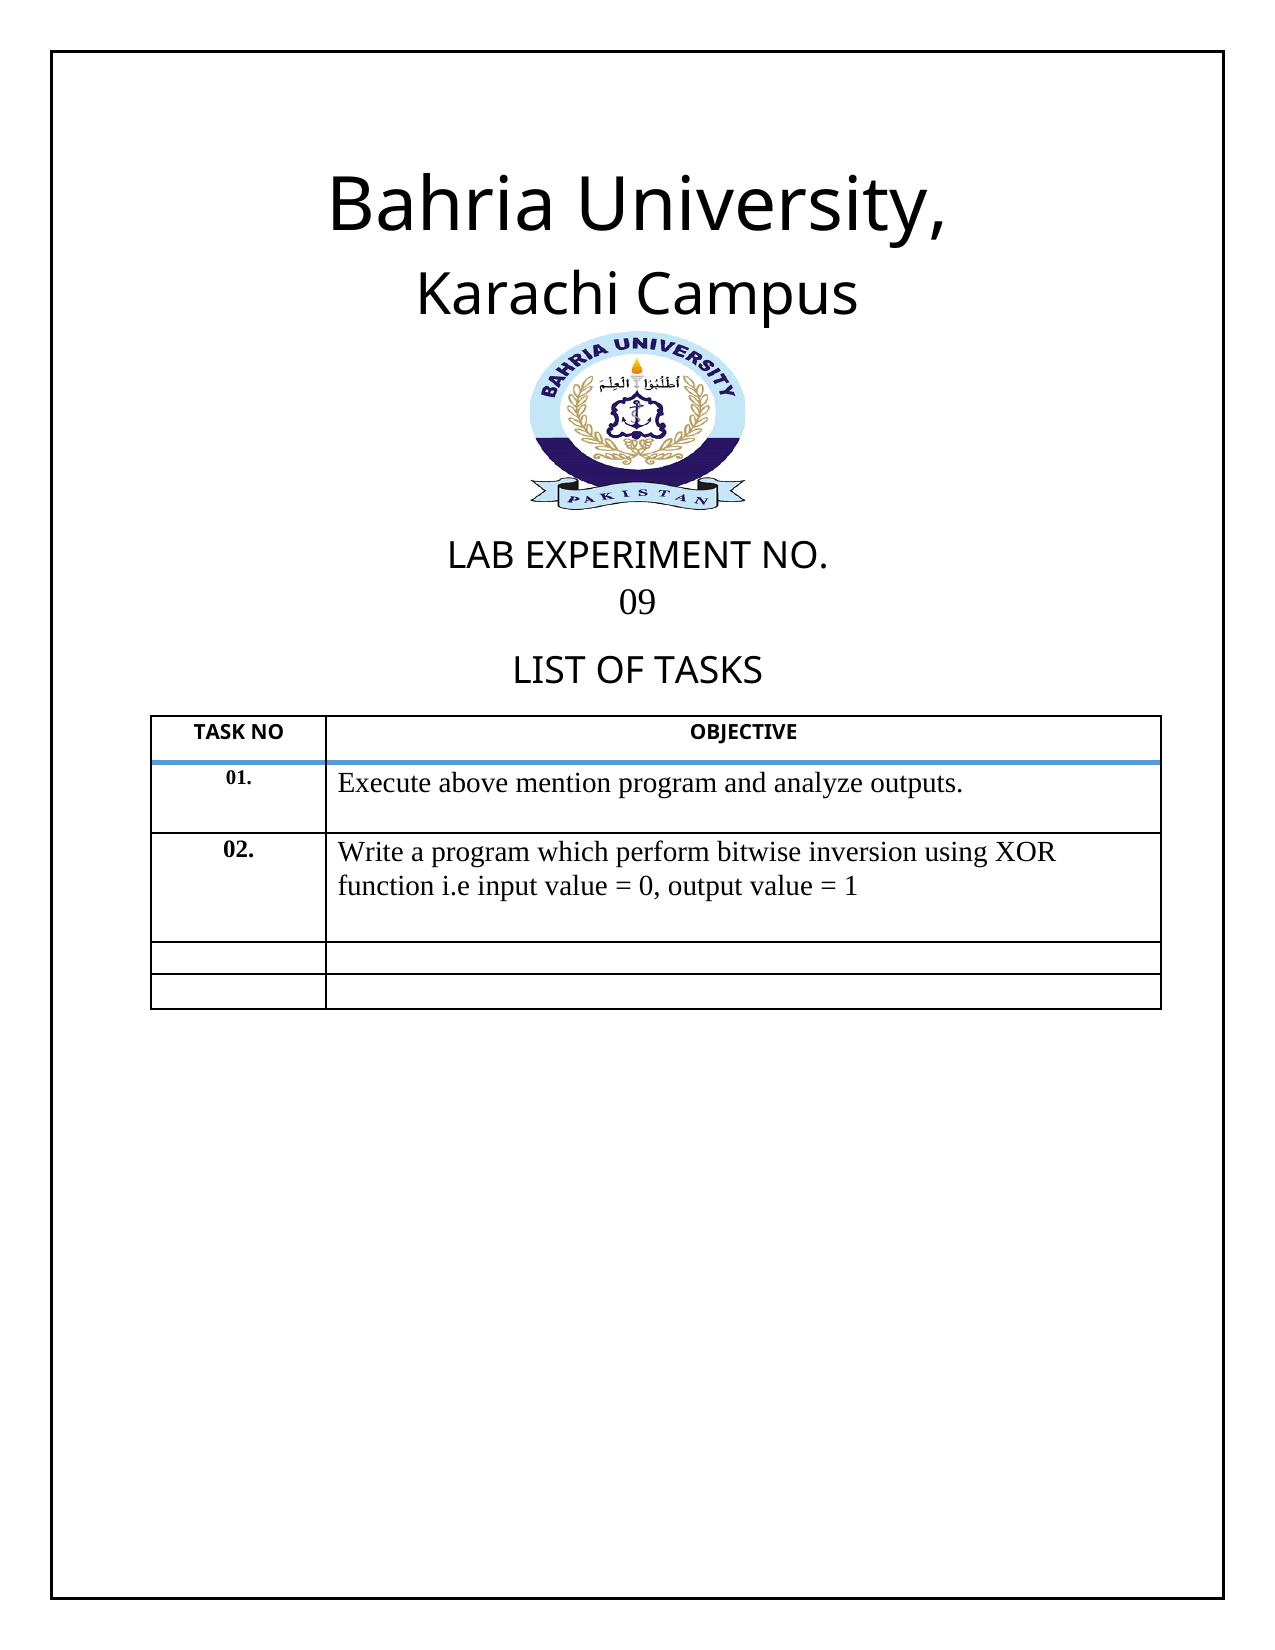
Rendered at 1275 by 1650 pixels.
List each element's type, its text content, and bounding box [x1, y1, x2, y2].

text Karachi Campus [150, 252, 1125, 332]
text LIST OF TASKS [150, 643, 1125, 694]
picture [529, 331, 746, 510]
table_cell Execute above mention program and analyze outputs. [327, 765, 1160, 832]
table_header TASK NO [152, 717, 325, 760]
text LAB EXPERIMENT NO. [150, 529, 1125, 580]
table_cell [152, 975, 325, 1008]
text Bahria University, [150, 150, 1125, 252]
table_cell 02. [152, 834, 325, 941]
table_cell [152, 943, 325, 973]
table_cell [327, 943, 1160, 973]
table_cell Write a program which perform bitwise inversion using XOR function i.e input value = 0, output value = 1 [327, 834, 1160, 941]
table_cell 01. [152, 765, 325, 832]
table_header OBJECTIVE [327, 717, 1160, 760]
text 09 [150, 580, 1125, 623]
table_cell [327, 975, 1160, 1008]
